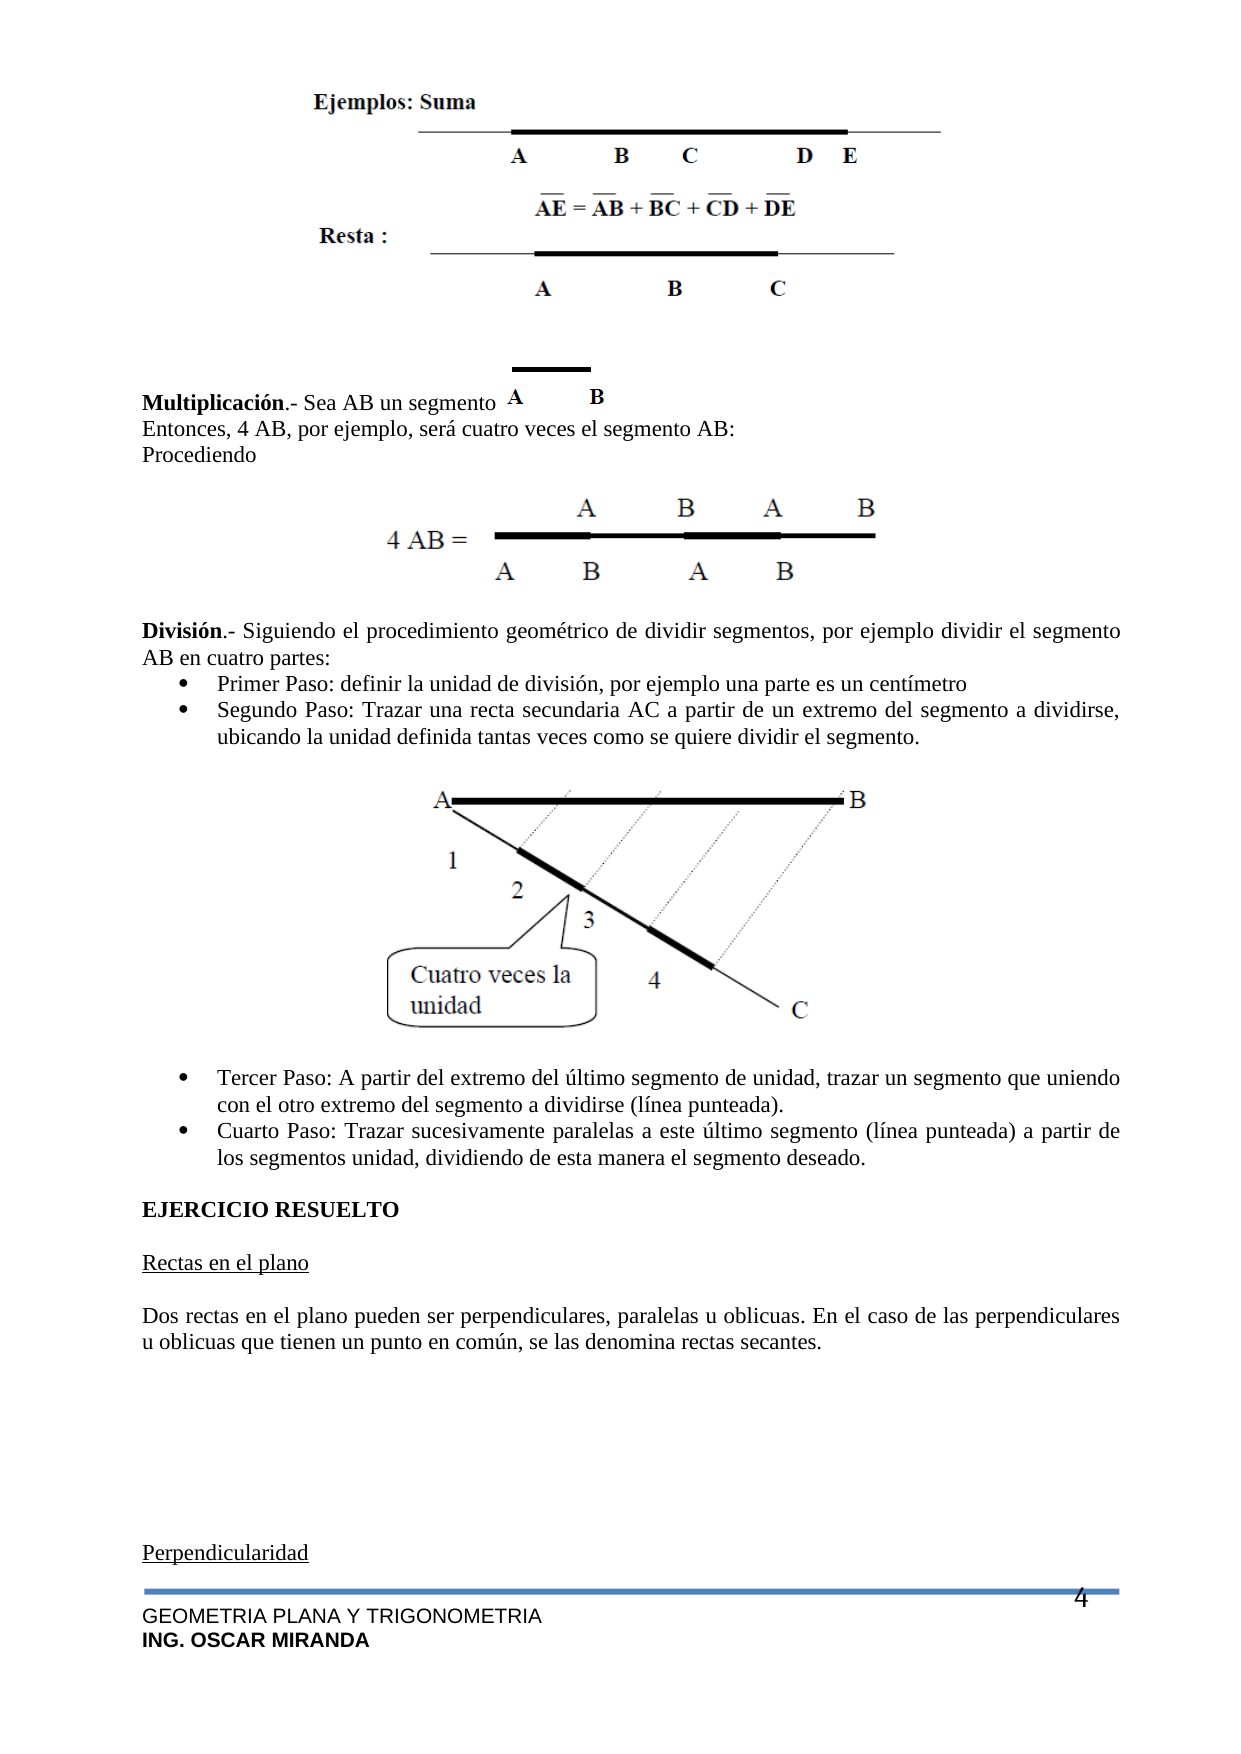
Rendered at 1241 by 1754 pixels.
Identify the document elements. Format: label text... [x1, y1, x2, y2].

text Procediendo [142, 442, 1122, 468]
list Primer Paso: definir la unidad de división, por ejemplo una parte es un centímetro [179, 670, 1122, 697]
text Dos rectas en el plano pueden ser perpendiculares, paralelas u oblicuas. En el caso de las perpendiculares u oblicuas que tienen un punto en común, se las denomina rectas secantes. [142, 1302, 1122, 1354]
picture [502, 358, 609, 411]
picture [387, 775, 877, 1039]
picture [307, 88, 957, 306]
list Segundo Paso: Trazar una recta secundaria AC a partir de un extremo del segmento a dividirse, ubicando la unidad definida tantas veces como se quiere dividir el segmento. [179, 697, 1122, 749]
list Cuarto Paso: Trazar sucesivamente paralelas a este último segmento (línea punteada) a partir de los segmentos unidad, dividiendo de esta manera el segmento deseado. [179, 1117, 1122, 1170]
text Entonces, 4 AB, por ejemplo, será cuatro veces el segmento AB: [142, 415, 1122, 442]
picture [373, 494, 891, 592]
text División.- Siguiendo el procedimiento geométrico de dividir segmentos, por ejemplo dividir el segmento AB en cuatro partes: [142, 617, 1122, 670]
text Multiplicación.- Sea AB un segmento [142, 358, 1122, 415]
text Perpendicularidad [142, 1539, 1122, 1565]
text Rectas en el plano [142, 1249, 1122, 1275]
text EJERCICIO RESUELTO [142, 1196, 1122, 1223]
list Tercer Paso: A partir del extremo del último segmento de unidad, trazar un segmento que uniendo con el otro extremo del segmento a dividirse (línea punteada). [179, 1064, 1122, 1117]
